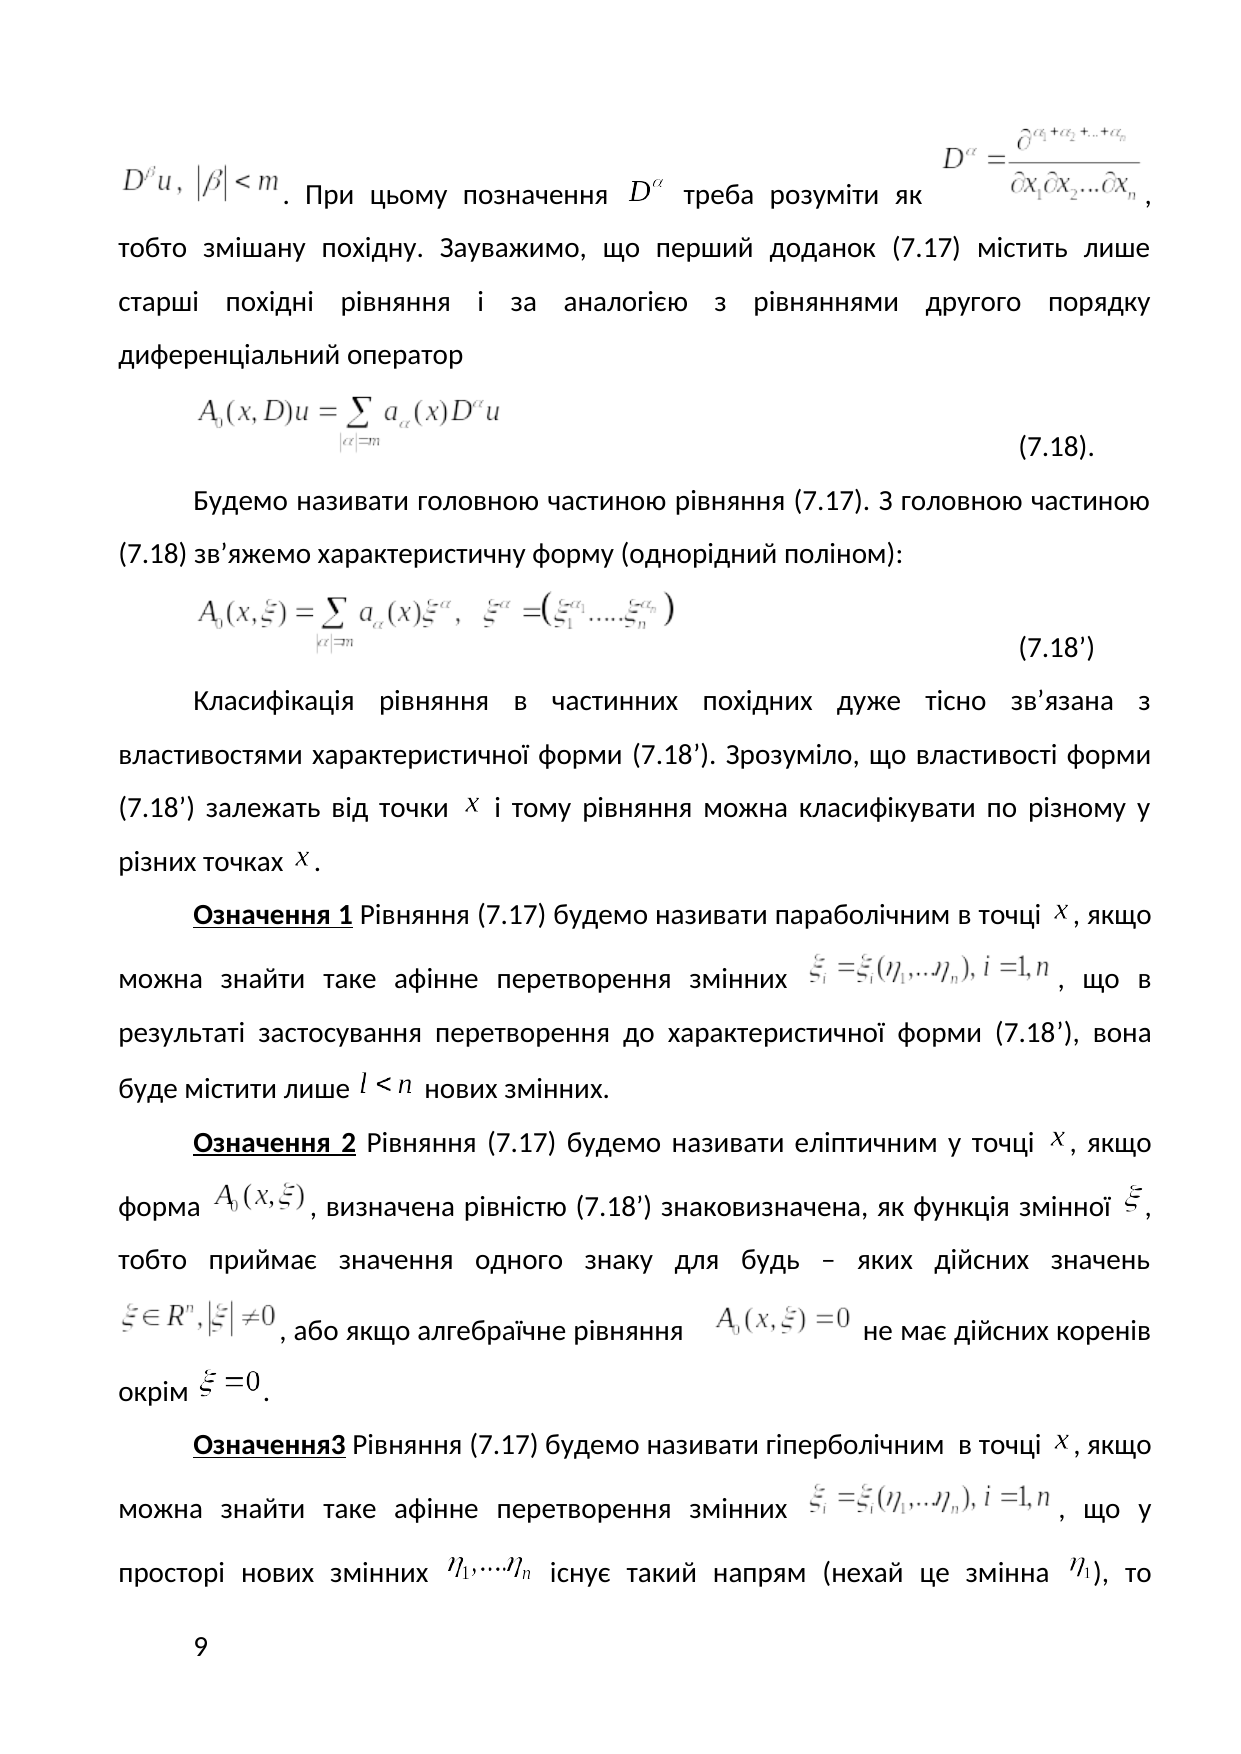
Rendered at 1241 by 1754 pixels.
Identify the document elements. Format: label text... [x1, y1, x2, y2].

text Будемо називати головною частиною рівняння (7.17). З головною частиною (7.18) зв’яжемо характеристичну форму (однорідний поліном): [118, 482, 1152, 571]
text Означення 2 Рівняння (7.17) будемо називати еліптичним у точці , якщо форма , визначена рівністю () знаковизначена, як функція змінної , тобто приймає значення одного знаку для будь – яких дійсних значень , або якщо алгебраїчне рівняння не має дійсних коренів окрім . [118, 1124, 1152, 1408]
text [118, 1426, 1152, 1590]
text (7.18). [118, 389, 1152, 464]
text () [118, 589, 1152, 665]
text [118, 118, 1152, 372]
text Означення 1 Рівняння (7.17) будемо називати параболічним в точці , якщо можна знайти таке афінне перетворення змінних , що в результаті застосування перетворення до характеристичної форми (), вона буде містити лише нових змінних. [118, 896, 1152, 1106]
text Класифікація рівняння в частинних похідних дуже тісно зв’язана з властивостями характеристичної форми (). Зрозуміло, що властивості форми () залежать від точки і тому рівняння можна класифікувати по різному у різних точках . [118, 682, 1152, 878]
